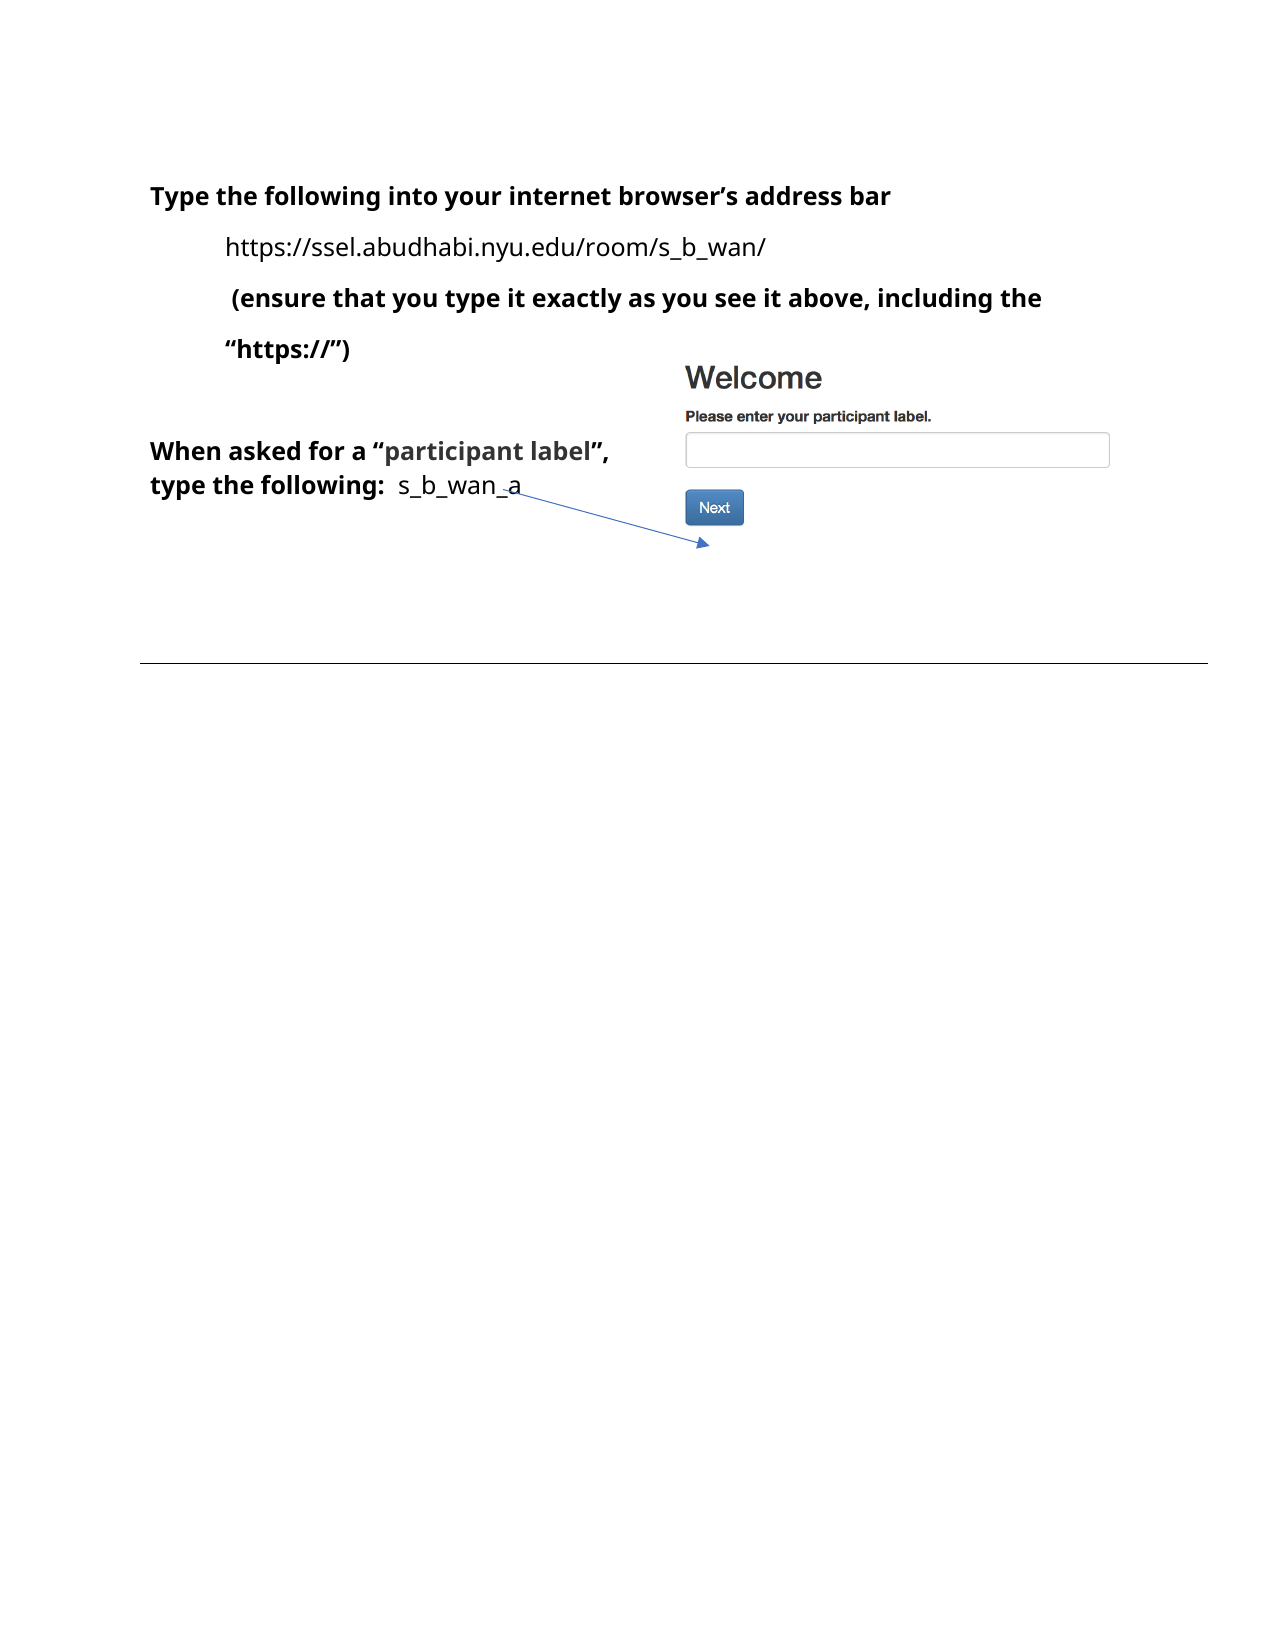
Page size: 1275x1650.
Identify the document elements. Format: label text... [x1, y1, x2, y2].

text type the following: s_b_wan_a [150, 468, 652, 502]
text https://ssel.abudhabi.nyu.edu/room/s_b_wan/ [225, 230, 1125, 264]
text Type the following into your internet browser’s address bar [150, 179, 1125, 213]
text (ensure that you type it exactly as you see it above, including the “https://”) [225, 281, 1125, 366]
picture [652, 348, 1150, 556]
text When asked for a “participant label”, [150, 434, 384, 468]
